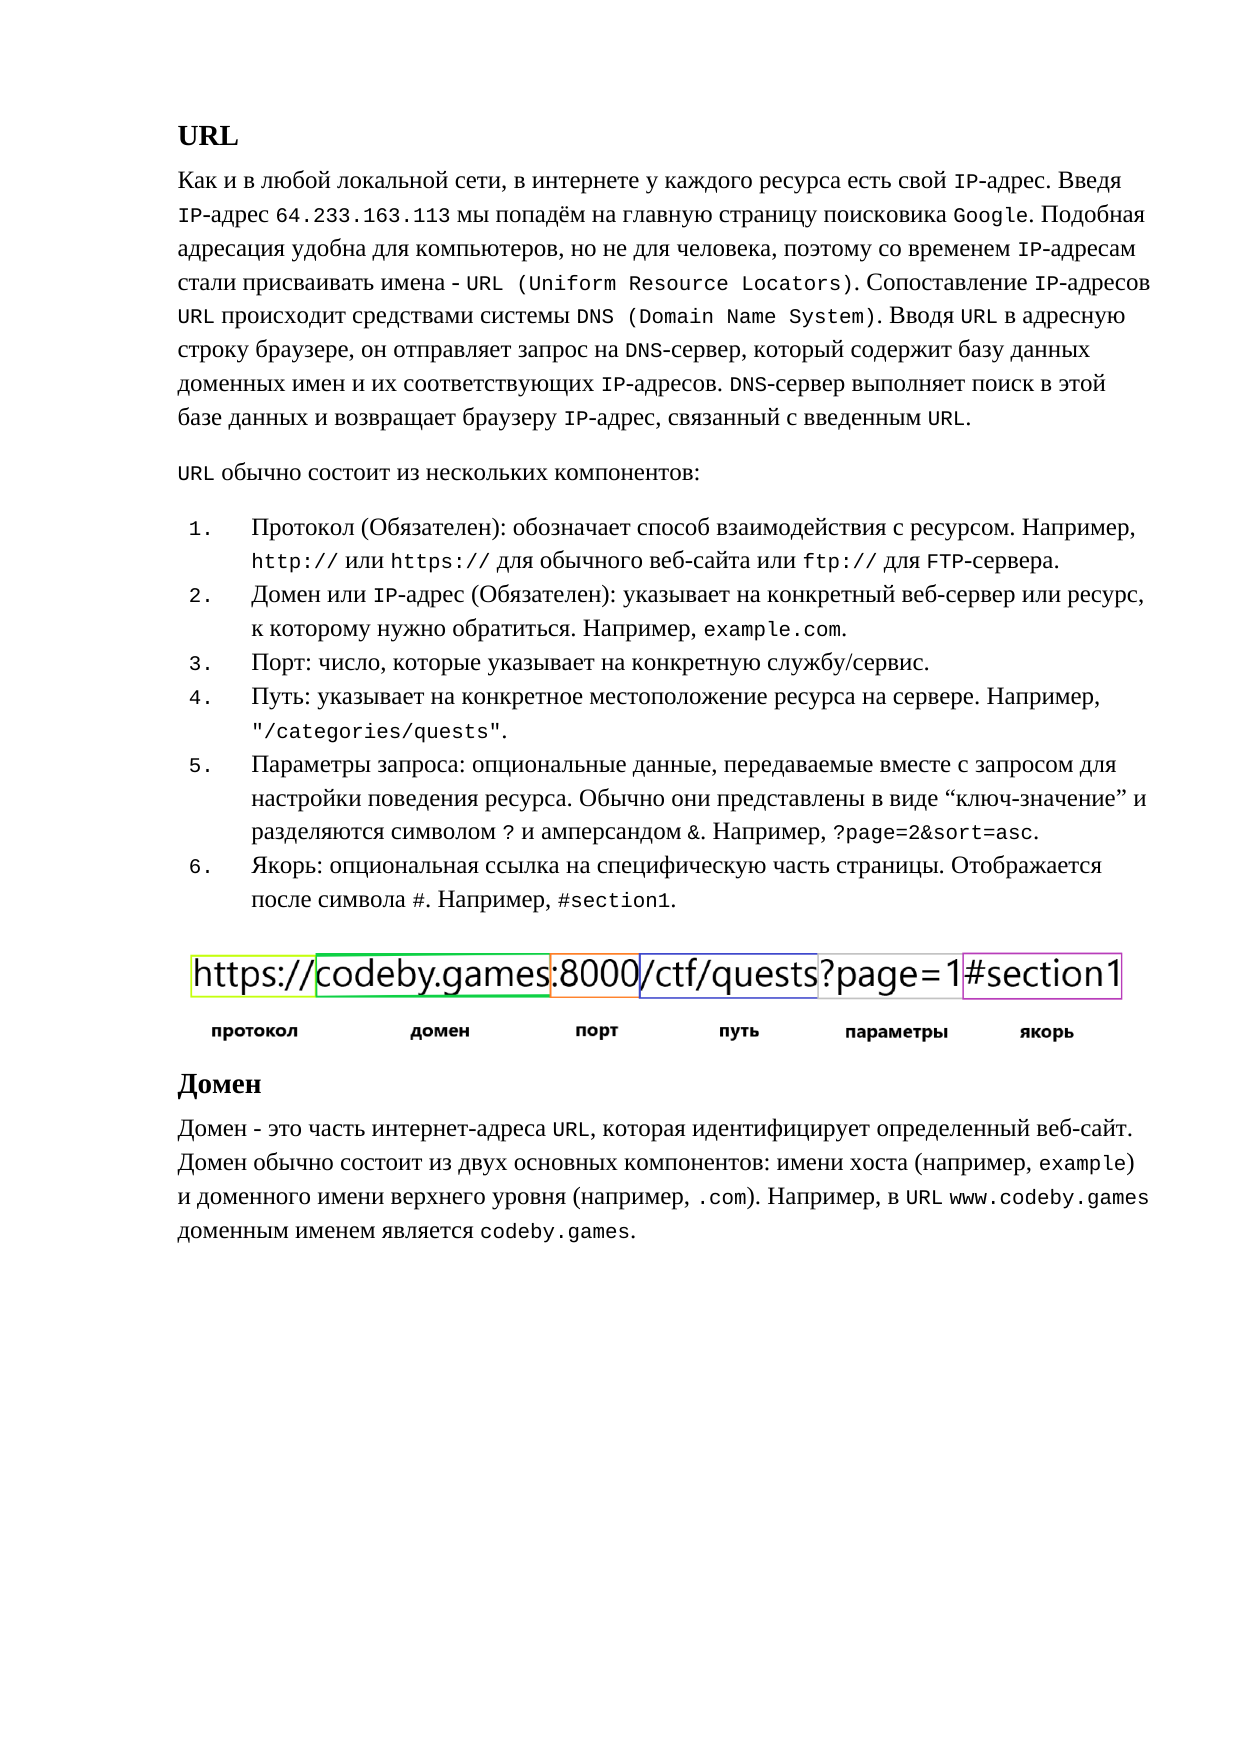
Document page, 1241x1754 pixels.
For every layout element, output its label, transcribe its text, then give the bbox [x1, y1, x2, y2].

list Путь: указывает на конкретное местоположение ресурса на сервере. Например, "/categories/quests". [213, 681, 1152, 744]
list Параметры запроса: опциональные данные, передаваемые вместе с запросом для настройки поведения ресурса. Обычно они представлены в виде “ключ-значение” и разделяются символом ? и амперсандом &. Например, ?page=2&sort=asc. [213, 749, 1152, 845]
text URL обычно состоит из нескольких компонентов: [177, 457, 1152, 486]
picture [177, 938, 1152, 1042]
text Как и в любой локальной сети, в интернете у каждого ресурса есть свой IP-адрес. Введя IP-адрес 64.233.163.113 мы попадём на главную страницу поисковика Google. Подобная адресация удобна для компьютеров, но не для человека, поэтому со временем IP-адресам стали присваивать имена - URL (Uniform Resource Locators). Сопоставление IP-адресов URL происходит средствами системы DNS (Domain Name System). Вводя URL в адресную строку браузере, он отправляет запрос на DNS-сервер, который содержит базу данных доменных имен и их соответствующих IP-адресов. DNS-сервер выполняет поиск в этой базе данных и возвращает браузеру IP-адрес, связанный с введенным URL. [177, 165, 1152, 432]
list Домен или IP-адрес (Обязателен): указывает на конкретный веб-сервер или ресурс, к которому нужно обратиться. Например, example.com. [213, 579, 1152, 643]
text Домен - это часть интернет-адреса URL, которая идентифицирует определенный веб-сайт. Домен обычно состоит из двух основных компонентов: имени хоста (например, example) и доменного имени верхнего уровня (например, .com). Например, в URL www.codeby.games доменным именем является codeby.games. [177, 1113, 1152, 1244]
list Порт: число, которые указывает на конкретную службу/сервис. [213, 647, 1152, 677]
subtitle URL [177, 118, 1152, 152]
subtitle Домен [177, 1066, 1152, 1100]
list Якорь: опциональная ссылка на специфическую часть страницы. Отображается после символа #. Например, #section1. [213, 850, 1152, 913]
list Протокол (Обязателен): обозначает способ взаимодействия с ресурсом. Например, http:// или https:// для обычного веб-сайта или ftp:// для FTP-сервера. [213, 512, 1152, 575]
